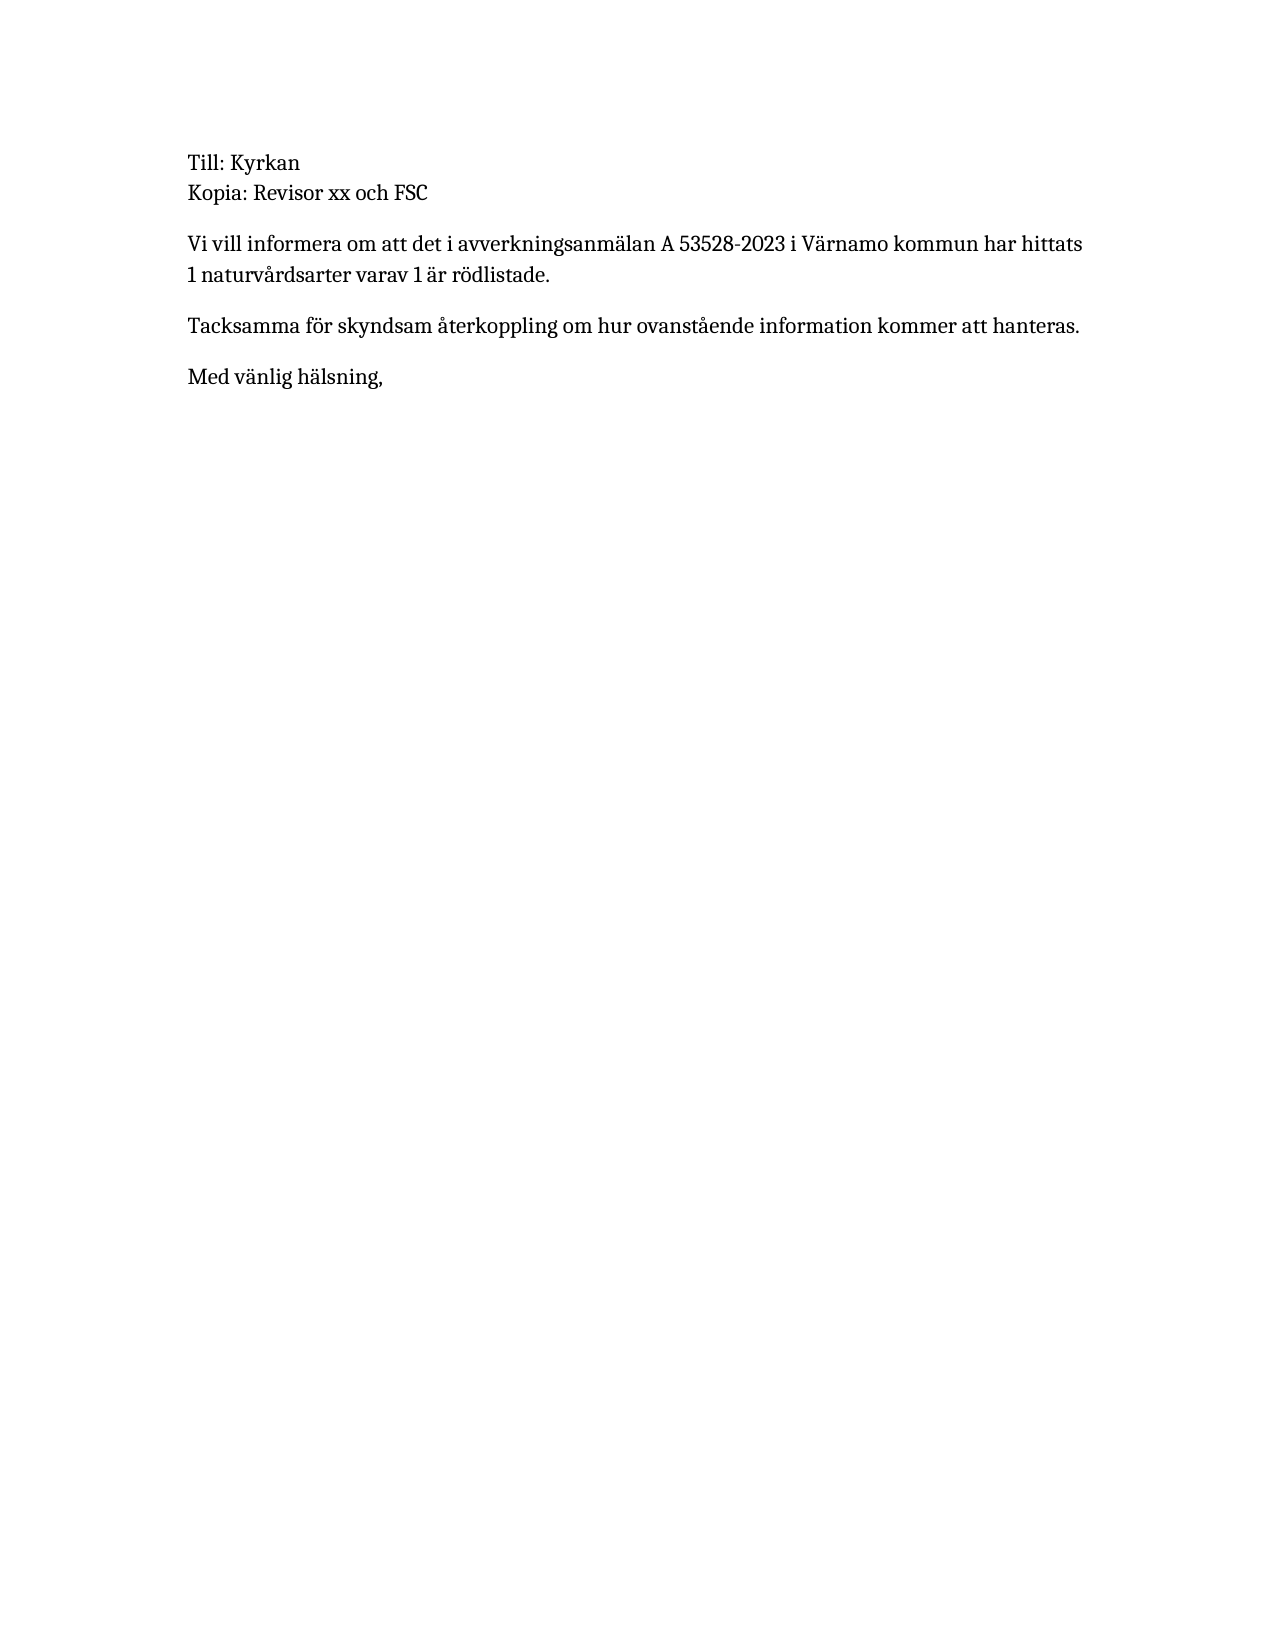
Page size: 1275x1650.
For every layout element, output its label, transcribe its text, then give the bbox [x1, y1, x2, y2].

text Med vänlig hälsning, [187, 363, 1087, 420]
text Vi vill informera om att det i avverkningsanmälan A 53528-2023 i Värnamo kommun har hittats 1 naturvårdsarter varav 1 är rödlistade. [187, 231, 1087, 288]
text Till: Kyrkan Kopia: Revisor xx och FSC [187, 150, 1087, 207]
text Tacksamma för skyndsam återkoppling om hur ovanstående information kommer att hanteras. [187, 312, 1087, 339]
